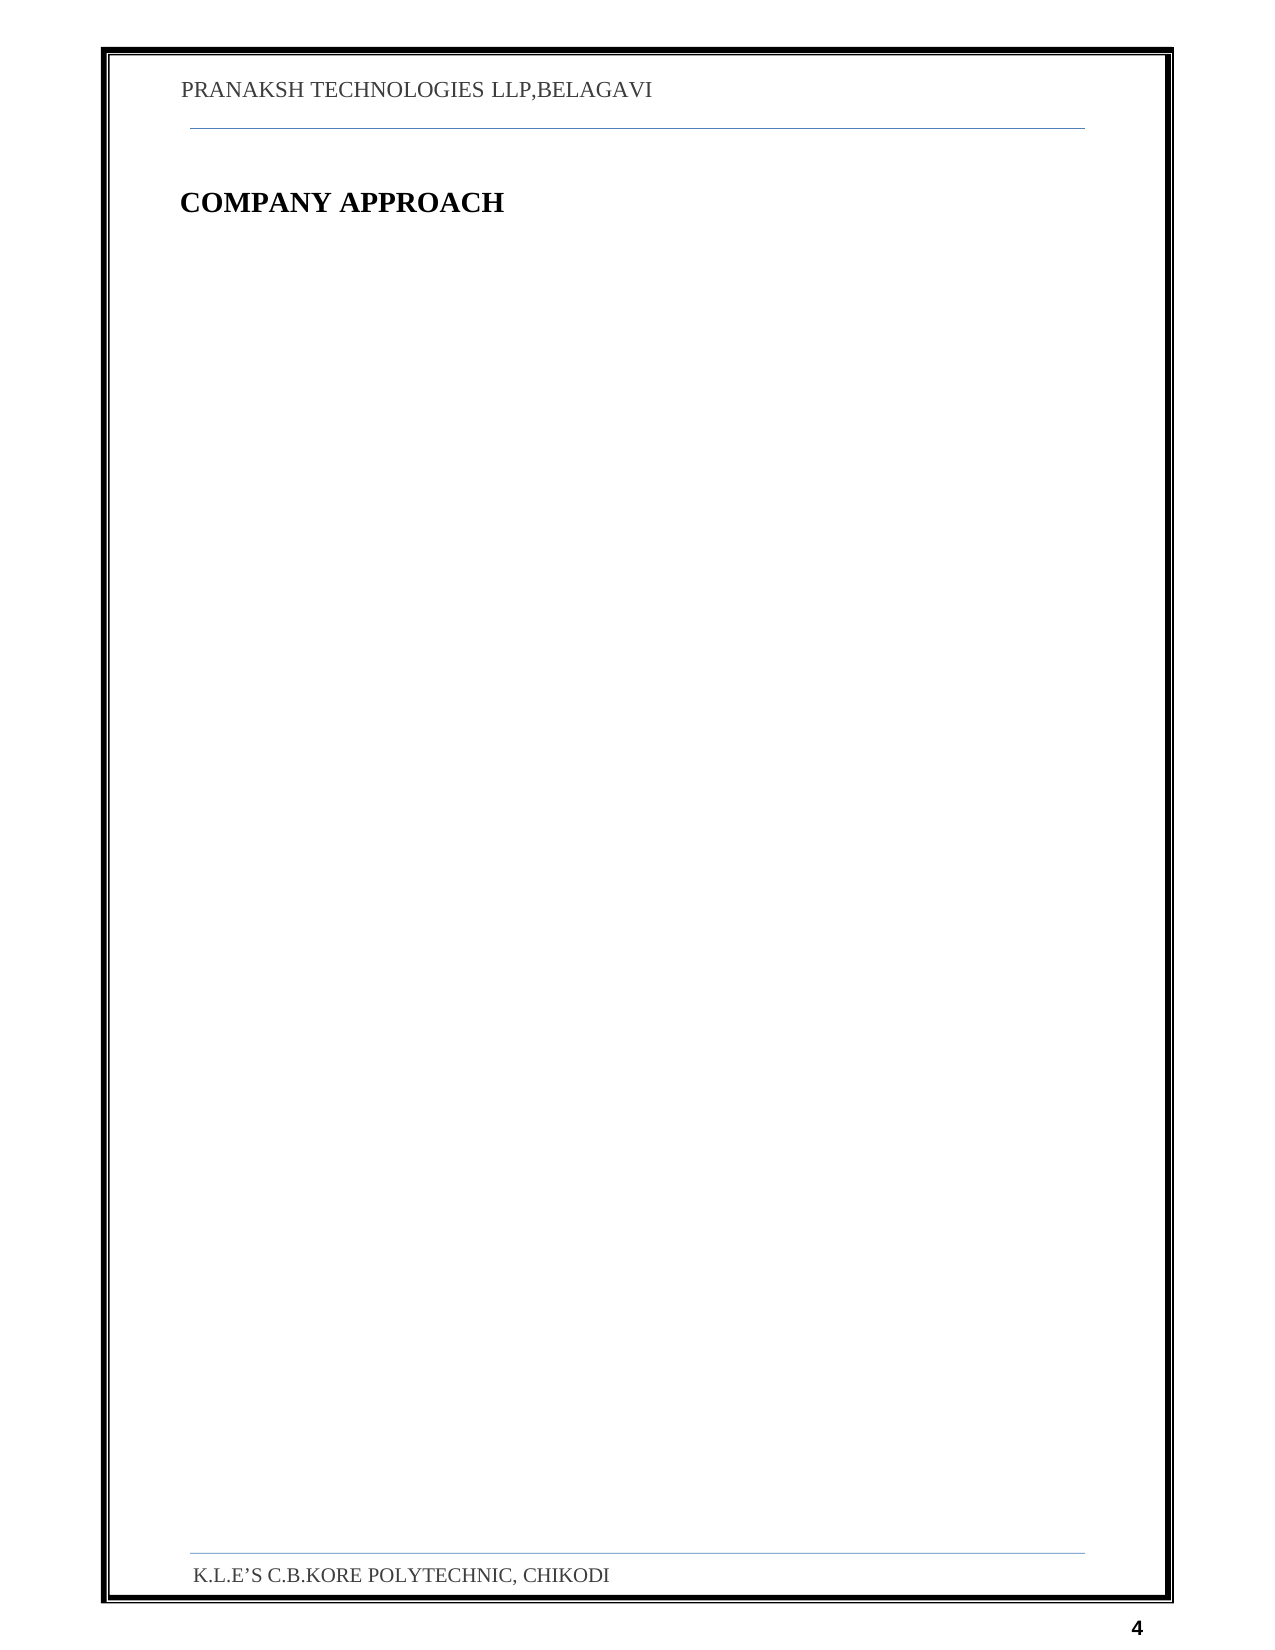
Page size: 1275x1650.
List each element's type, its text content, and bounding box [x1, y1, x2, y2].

text COMPANY APPROACH [179, 185, 1237, 219]
